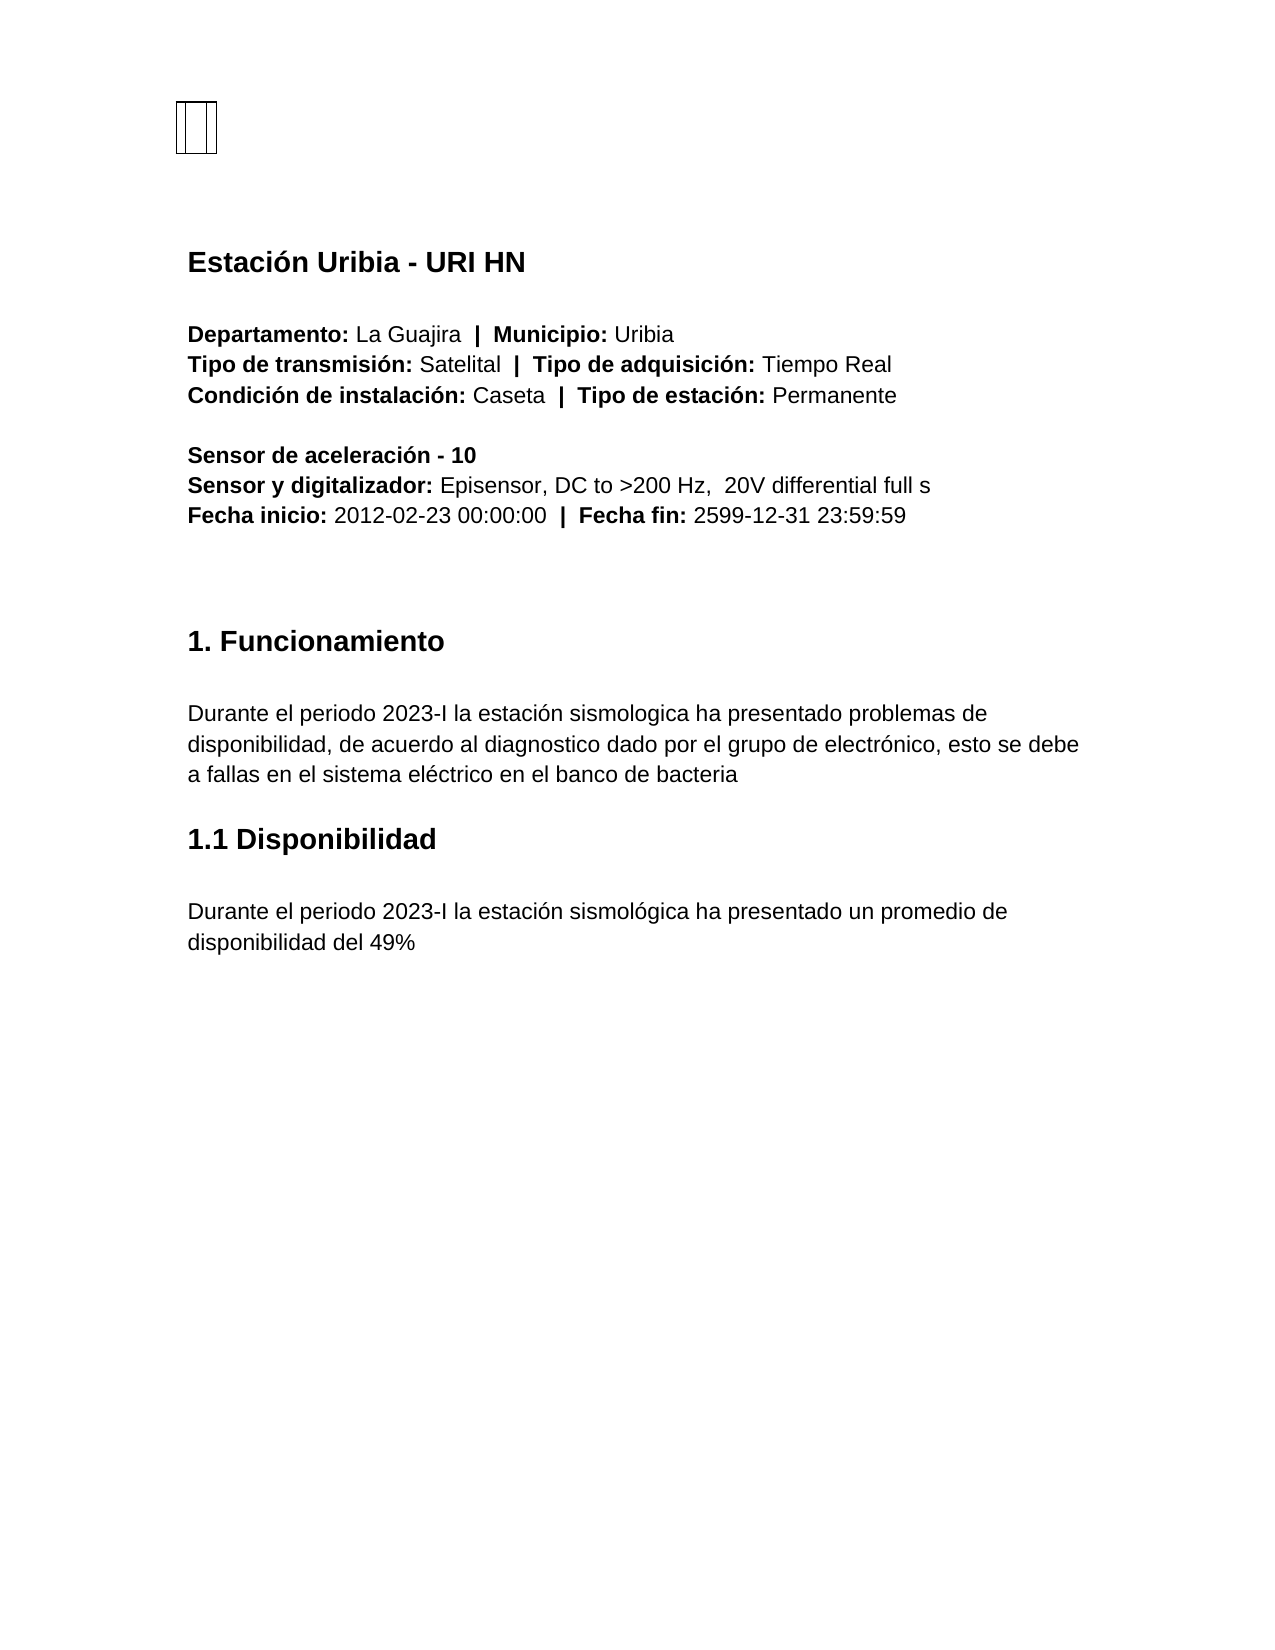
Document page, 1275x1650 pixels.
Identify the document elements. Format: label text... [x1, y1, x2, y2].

text Estación Uribia - URI HN Departamento: La Guajira | Municipio: Uribia Tipo de transmisión: Satelital | Tipo de adquisición: Tiempo Real Condición de instalación: Caseta | Tipo de estación: Permanente Sensor de aceleración - 10 Sensor y digitalizador: Episensor, DC to >200 Hz, 20V differential full s Fecha inicio: 2012-02-23 00:00:00 | Fecha fin: 2599-12-31 23:59:59 1. Funcionamiento Durante el periodo 2023-I la estación sismologica ha presentado problemas de disponibilidad, de acuerdo al diagnostico dado por el grupo de electrónico, esto se debe a fallas en el sistema eléctrico en el banco de bacteria 1.1 Disponibilidad Durante el periodo 2023-I la estación sismológica ha presentado un promedio de disponibilidad del 49% [187, 153, 1087, 985]
